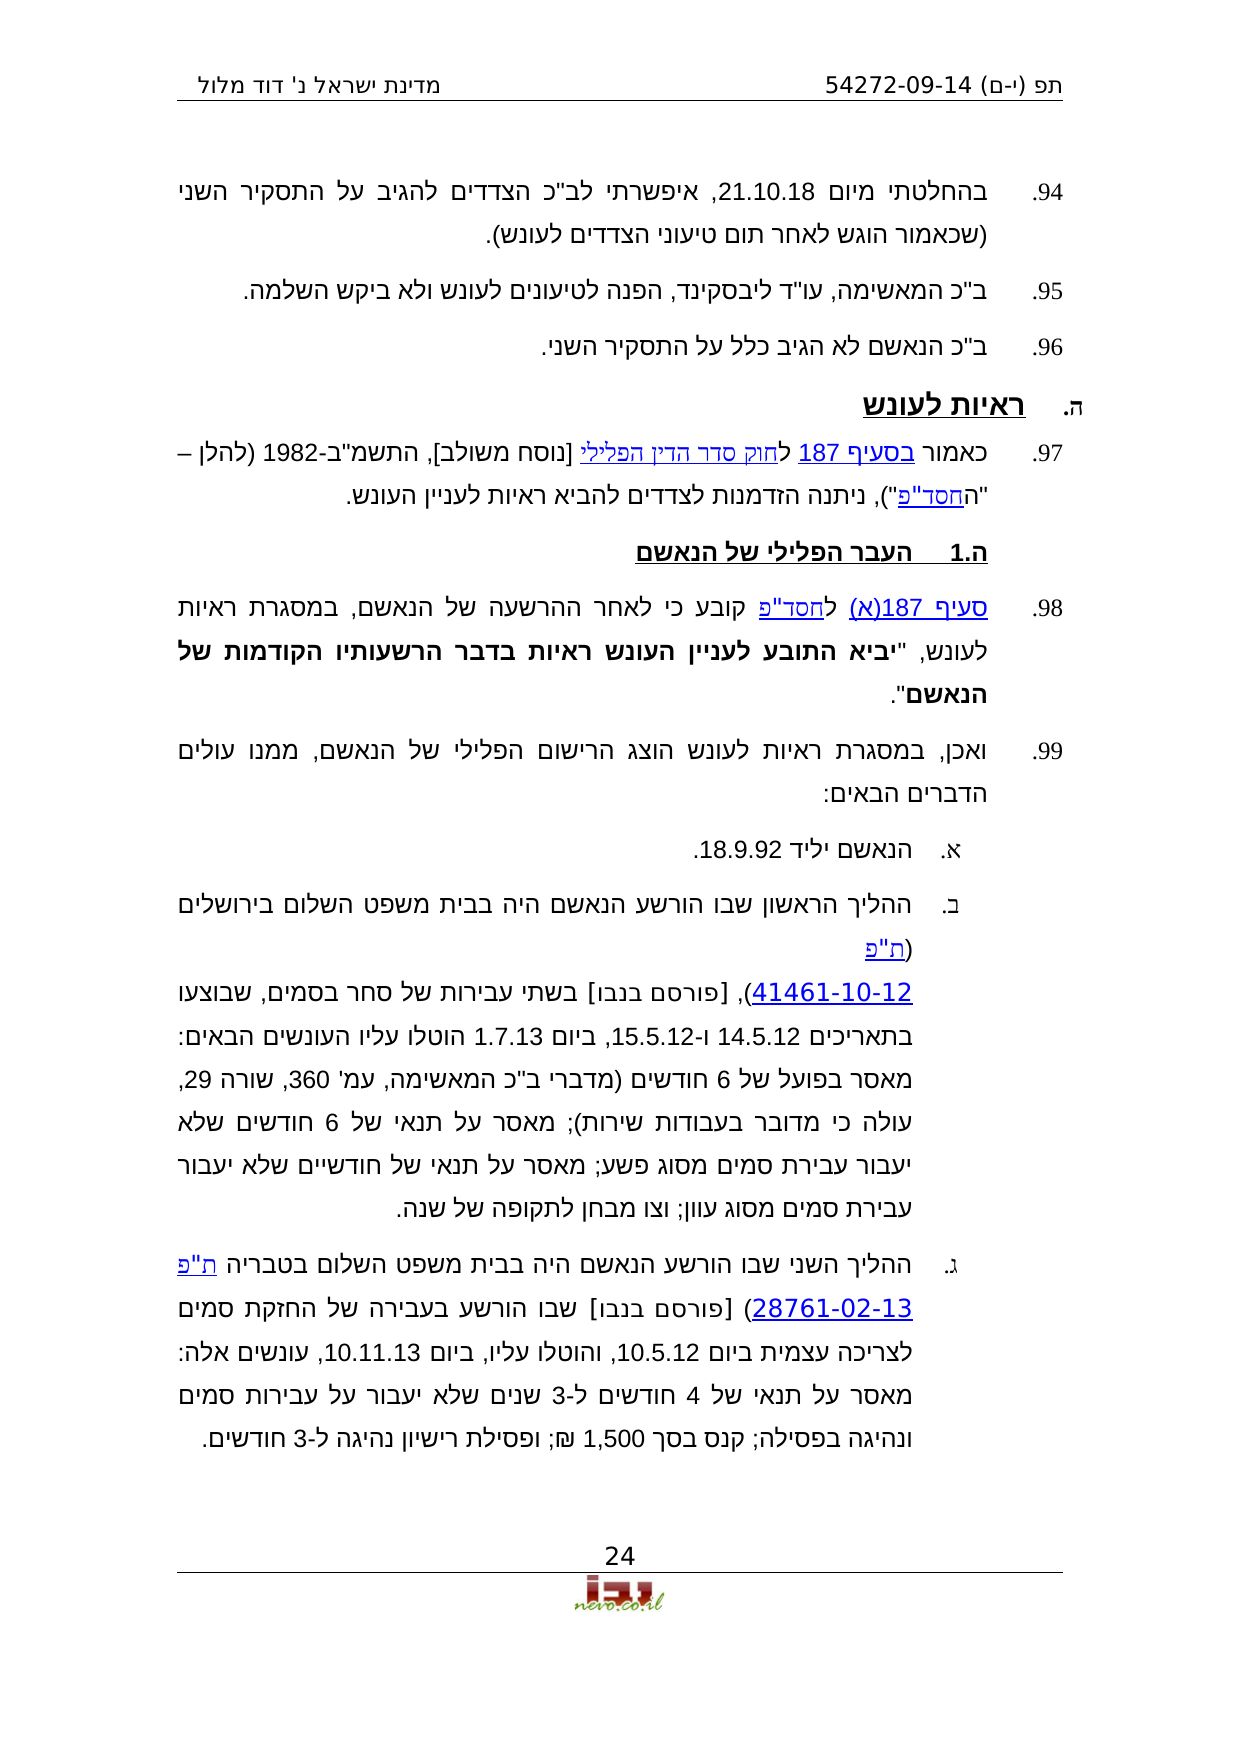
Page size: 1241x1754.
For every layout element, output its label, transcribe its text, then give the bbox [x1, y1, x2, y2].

list בהחלטתי מיום 21.10.18, איפשרתי לב"כ הצדדים להגיב על התסקיר השני (שכאמור הוגש לאחר תום טיעוני הצדדים לעונש). [177, 177, 1063, 249]
text ה.1 העבר הפלילי של הנאשם [177, 538, 988, 567]
list סעיף 187(א) לחסד"פ קובע כי לאחר ההרשעה של הנאשם, במסגרת ראיות לעונש, "יביא התובע לעניין העונש ראיות בדבר הרשעותיו הקודמות של הנאשם". [177, 593, 1063, 709]
list ב"כ הנאשם לא הגיב כלל על התסקיר השני. [177, 332, 1063, 361]
list ב"כ המאשימה, עו"ד ליבסקינד, הפנה לטיעונים לעונש ולא ביקש השלמה. [177, 276, 1063, 305]
picture [574, 1575, 666, 1612]
list הנאשם יליד 18.9.92. [177, 835, 951, 864]
list ההליך השני שבו הורשע הנאשם היה בבית משפט השלום בטבריה ת"פ 28761-02-13) [פורסם בנבו] שבו הורשע בעבירה של החזקת סמים לצריכה עצמית ביום 10.5.12, והוטלו עליו, ביום 10.11.13, עונשים אלה: מאסר על תנאי של 4 חודשים ל-3 שנים שלא יעבור על עבירות סמים ונהיגה בפסילה; קנס בסך 1,500 ₪; ופסילת רישיון נהיגה ל-3 חודשים. [177, 1250, 951, 1452]
list ההליך הראשון שבו הורשע הנאשם היה בבית משפט השלום בירושלים (ת"פ 41461-10-12), [פורסם בנבו] בשתי עבירות של סחר בסמים, שבוצעו בתאריכים 14.5.12 ו-15.5.12, ביום 1.7.13 הוטלו עליו העונשים הבאים: מאסר בפועל של 6 חודשים (מדברי ב"כ המאשימה, עמ' 360, שורה 29, עולה כי מדובר בעבודות שירות); מאסר על תנאי של 6 חודשים שלא יעבור עבירת סמים מסוג פשע; מאסר על תנאי של חודשיים שלא יעבור עבירת סמים מסוג עוון; וצו מבחן לתקופה של שנה. [177, 891, 951, 1223]
list ואכן, במסגרת ראיות לעונש הוצג הרישום הפלילי של הנאשם, ממנו עולים הדברים הבאים: [177, 736, 1063, 808]
list כאמור בסעיף 187 לחוק סדר הדין הפלילי [נוסח משולב], התשמ"ב-1982 (להלן – "החסד"פ"), ניתנה הזדמנות לצדדים להביא ראיות לעניין העונש. [177, 438, 1063, 511]
list ראיות לעונש [177, 387, 1063, 421]
